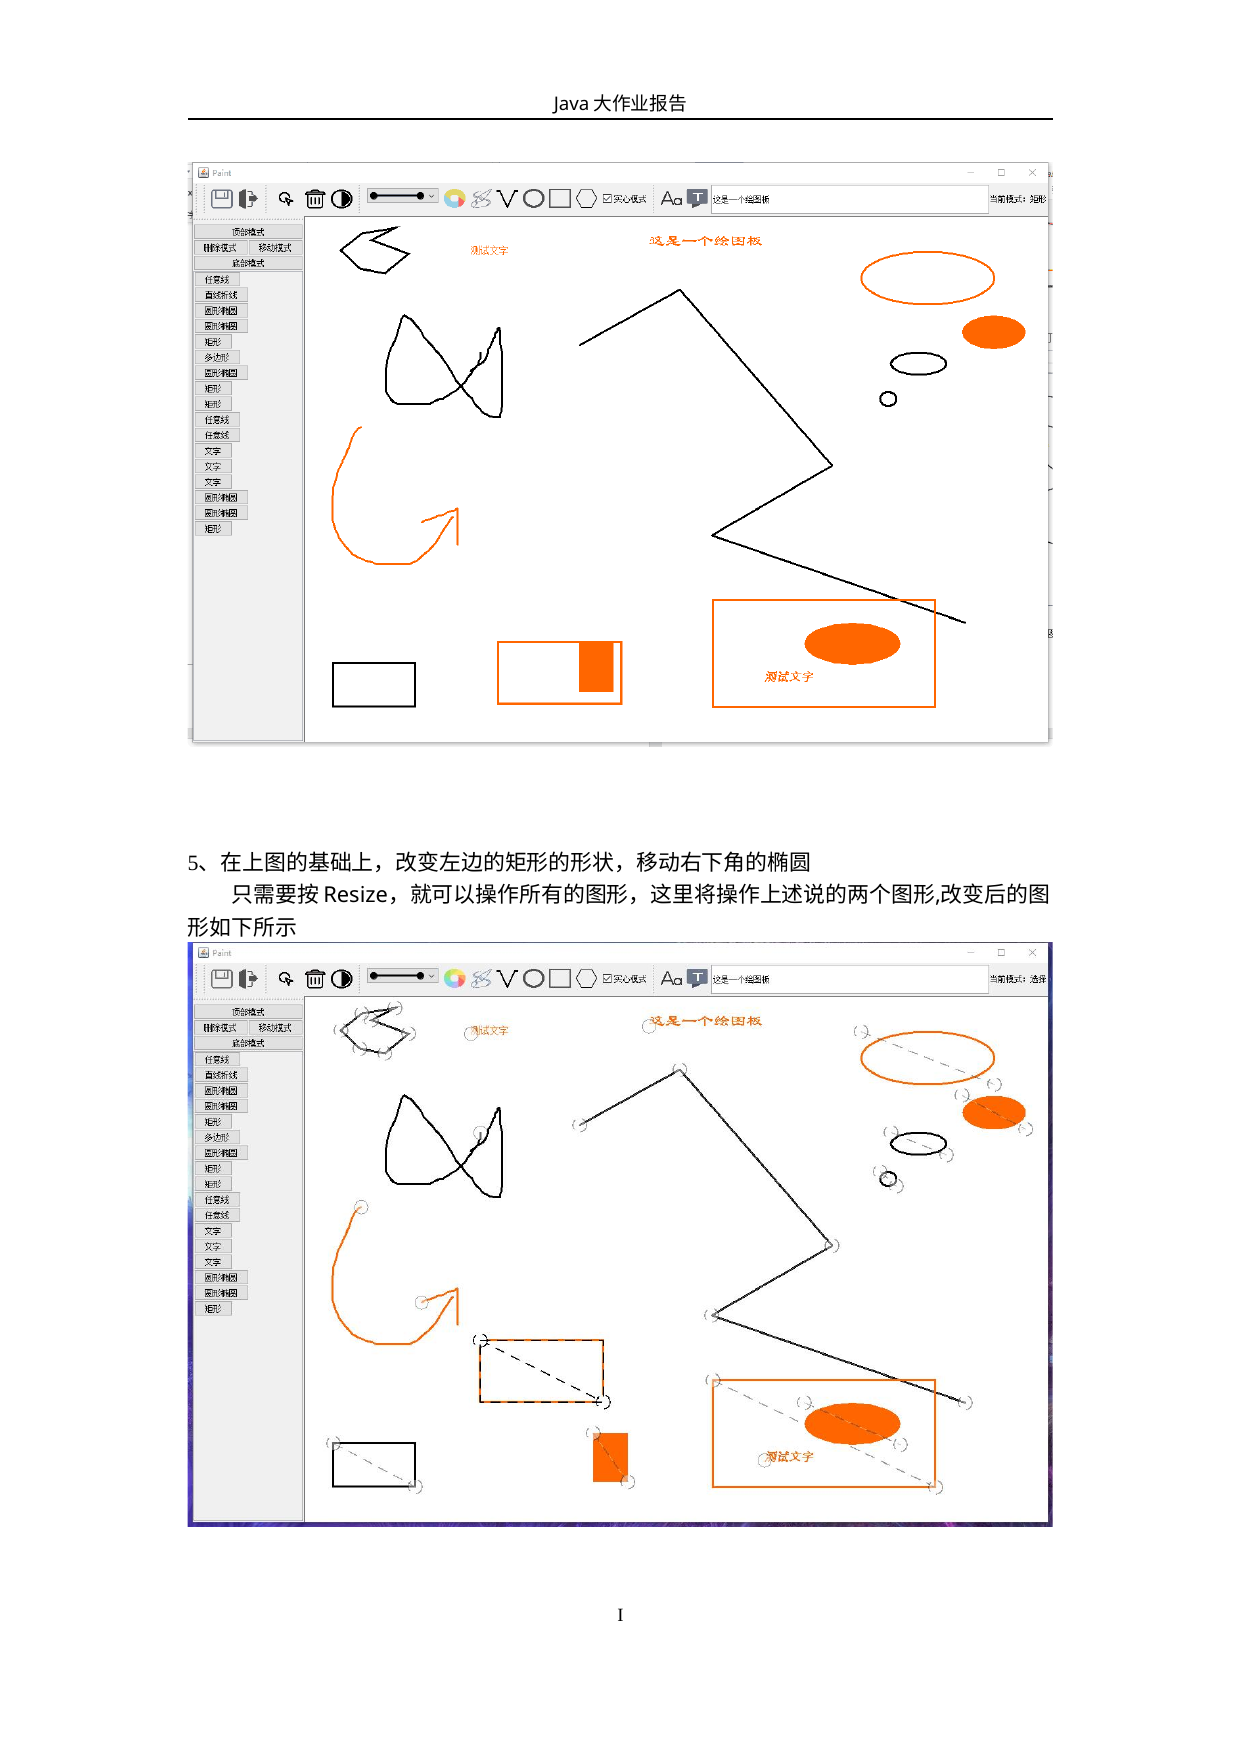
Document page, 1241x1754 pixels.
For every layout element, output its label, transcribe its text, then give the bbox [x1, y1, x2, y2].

text 5、在上图的基础上，改变左边的矩形的形状，移动右下角的椭圆 [187, 844, 1053, 877]
picture [187, 162, 1053, 747]
picture [187, 942, 1053, 1527]
text 只需要按Resize，就可以操作所有的图形，这里将操作上述说的两个图形,改变后的图形如下所示 [187, 877, 1053, 942]
